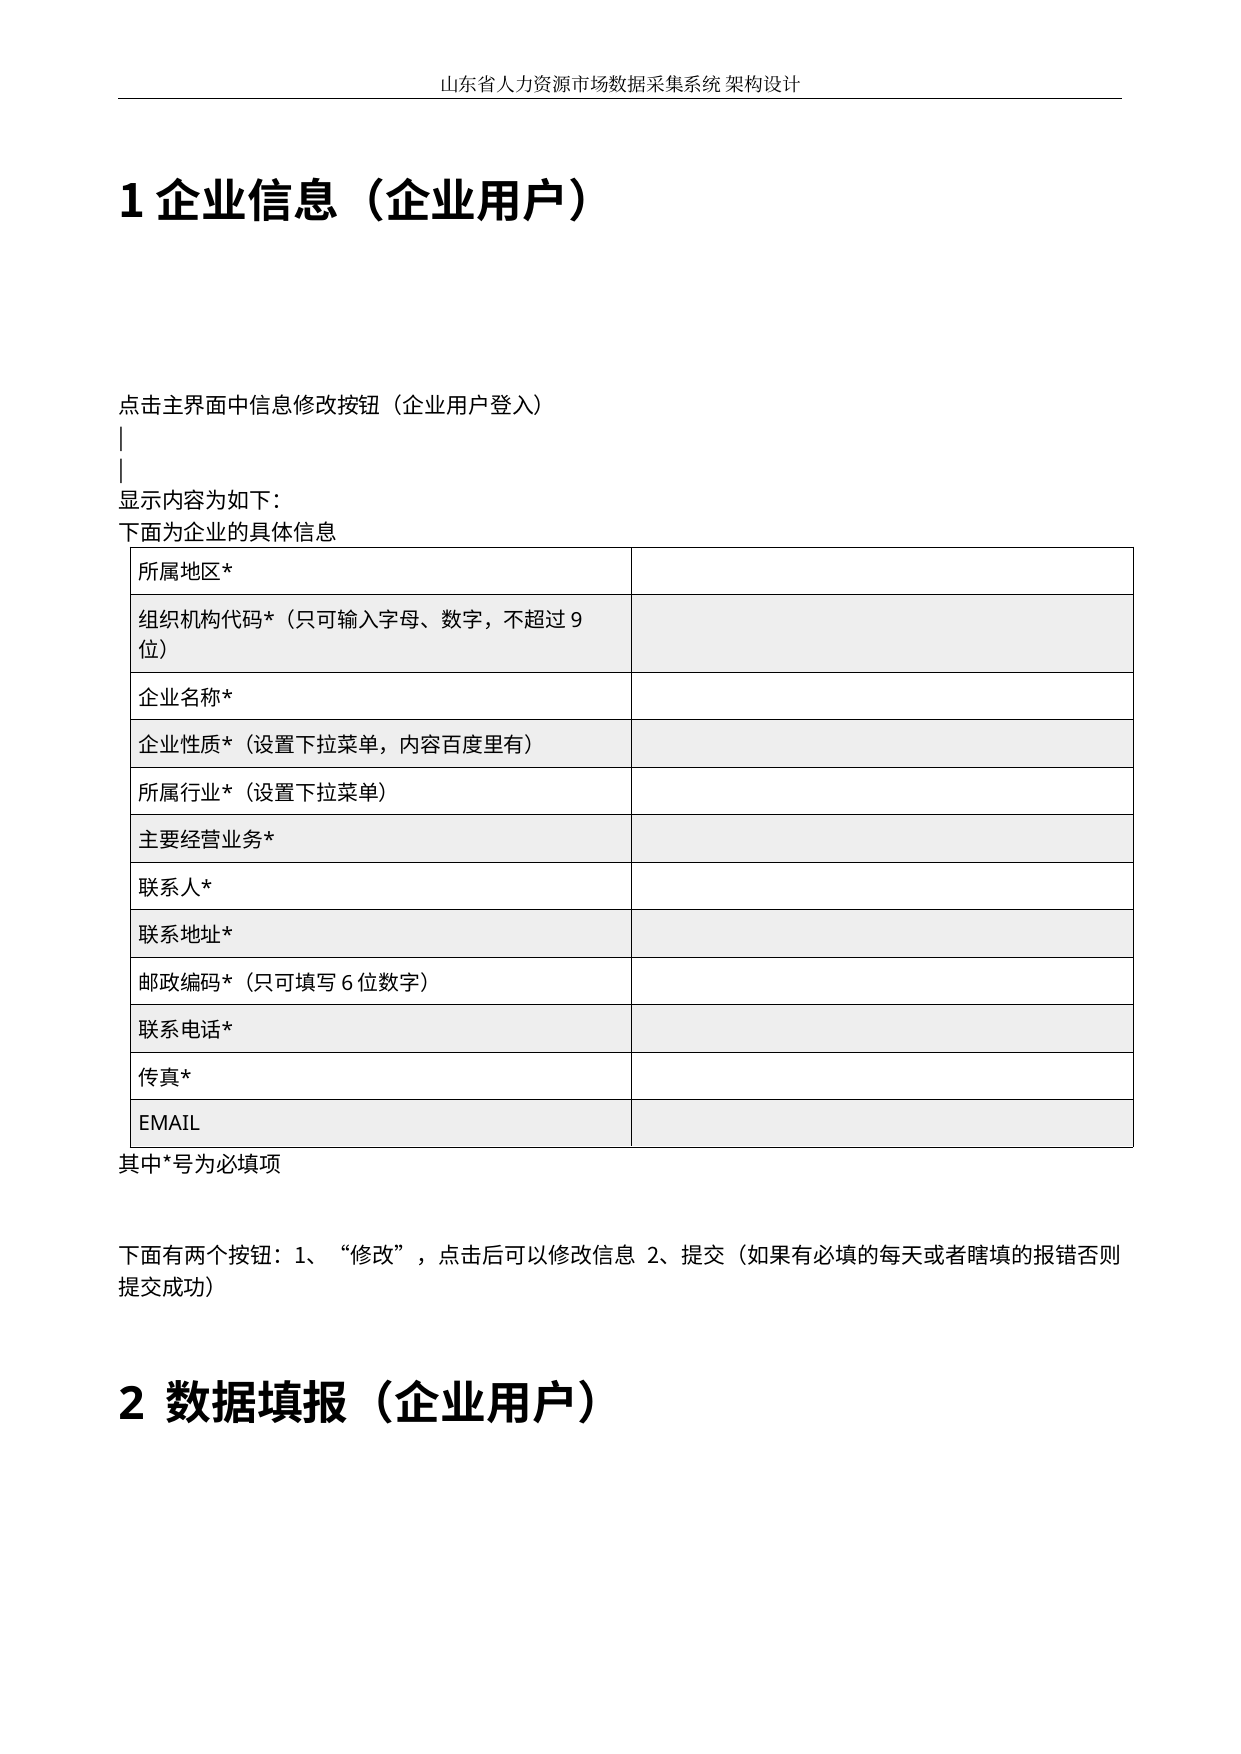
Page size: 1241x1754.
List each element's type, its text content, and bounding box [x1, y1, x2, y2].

table_cell [632, 595, 1133, 672]
table_cell [632, 815, 1133, 862]
table_cell 联系地址* [131, 910, 631, 957]
table_cell 企业名称* [131, 673, 631, 719]
table_cell 联系人* [131, 863, 631, 909]
table_cell [632, 1100, 1133, 1146]
table_cell EMAIL [131, 1100, 631, 1146]
table_cell 邮政编码*（只可填写6位数字） [131, 958, 631, 1004]
table_cell 主要经营业务* [131, 815, 631, 862]
table_cell [632, 863, 1133, 909]
subtitle 1 企业信息（企业用户） [118, 164, 1122, 231]
table_cell [632, 1053, 1133, 1099]
table_cell 所属行业*（设置下拉菜单） [131, 768, 631, 814]
table_cell 传真* [131, 1053, 631, 1099]
text 下面为企业的具体信息 [118, 515, 1122, 547]
text 下面有两个按钮：1、“修改”，点击后可以修改信息 2、提交（如果有必填的每天或者瞎填的报错否则提交成功） [118, 1238, 1122, 1301]
text | 显示内容为如下： [118, 452, 1122, 515]
text 其中*号为必填项 [118, 1147, 1122, 1178]
table_cell 企业性质*（设置下拉菜单，内容百度里有） [131, 720, 631, 767]
text 点击主界面中信息修改按钮（企业用户登入） [118, 388, 1122, 420]
table_header [632, 548, 1133, 594]
table_header 所属地区* [131, 548, 631, 594]
table_cell [632, 720, 1133, 767]
table_cell 联系电话* [131, 1005, 631, 1052]
table_cell [632, 768, 1133, 814]
table_cell [632, 910, 1133, 957]
text | [118, 420, 1122, 452]
table_cell [632, 958, 1133, 1004]
table_cell 组织机构代码*（只可输入字母、数字，不超过9位） [131, 595, 631, 672]
table_cell [632, 673, 1133, 719]
subtitle 2 数据填报（企业用户） [118, 1367, 1122, 1433]
table_cell [632, 1005, 1133, 1052]
